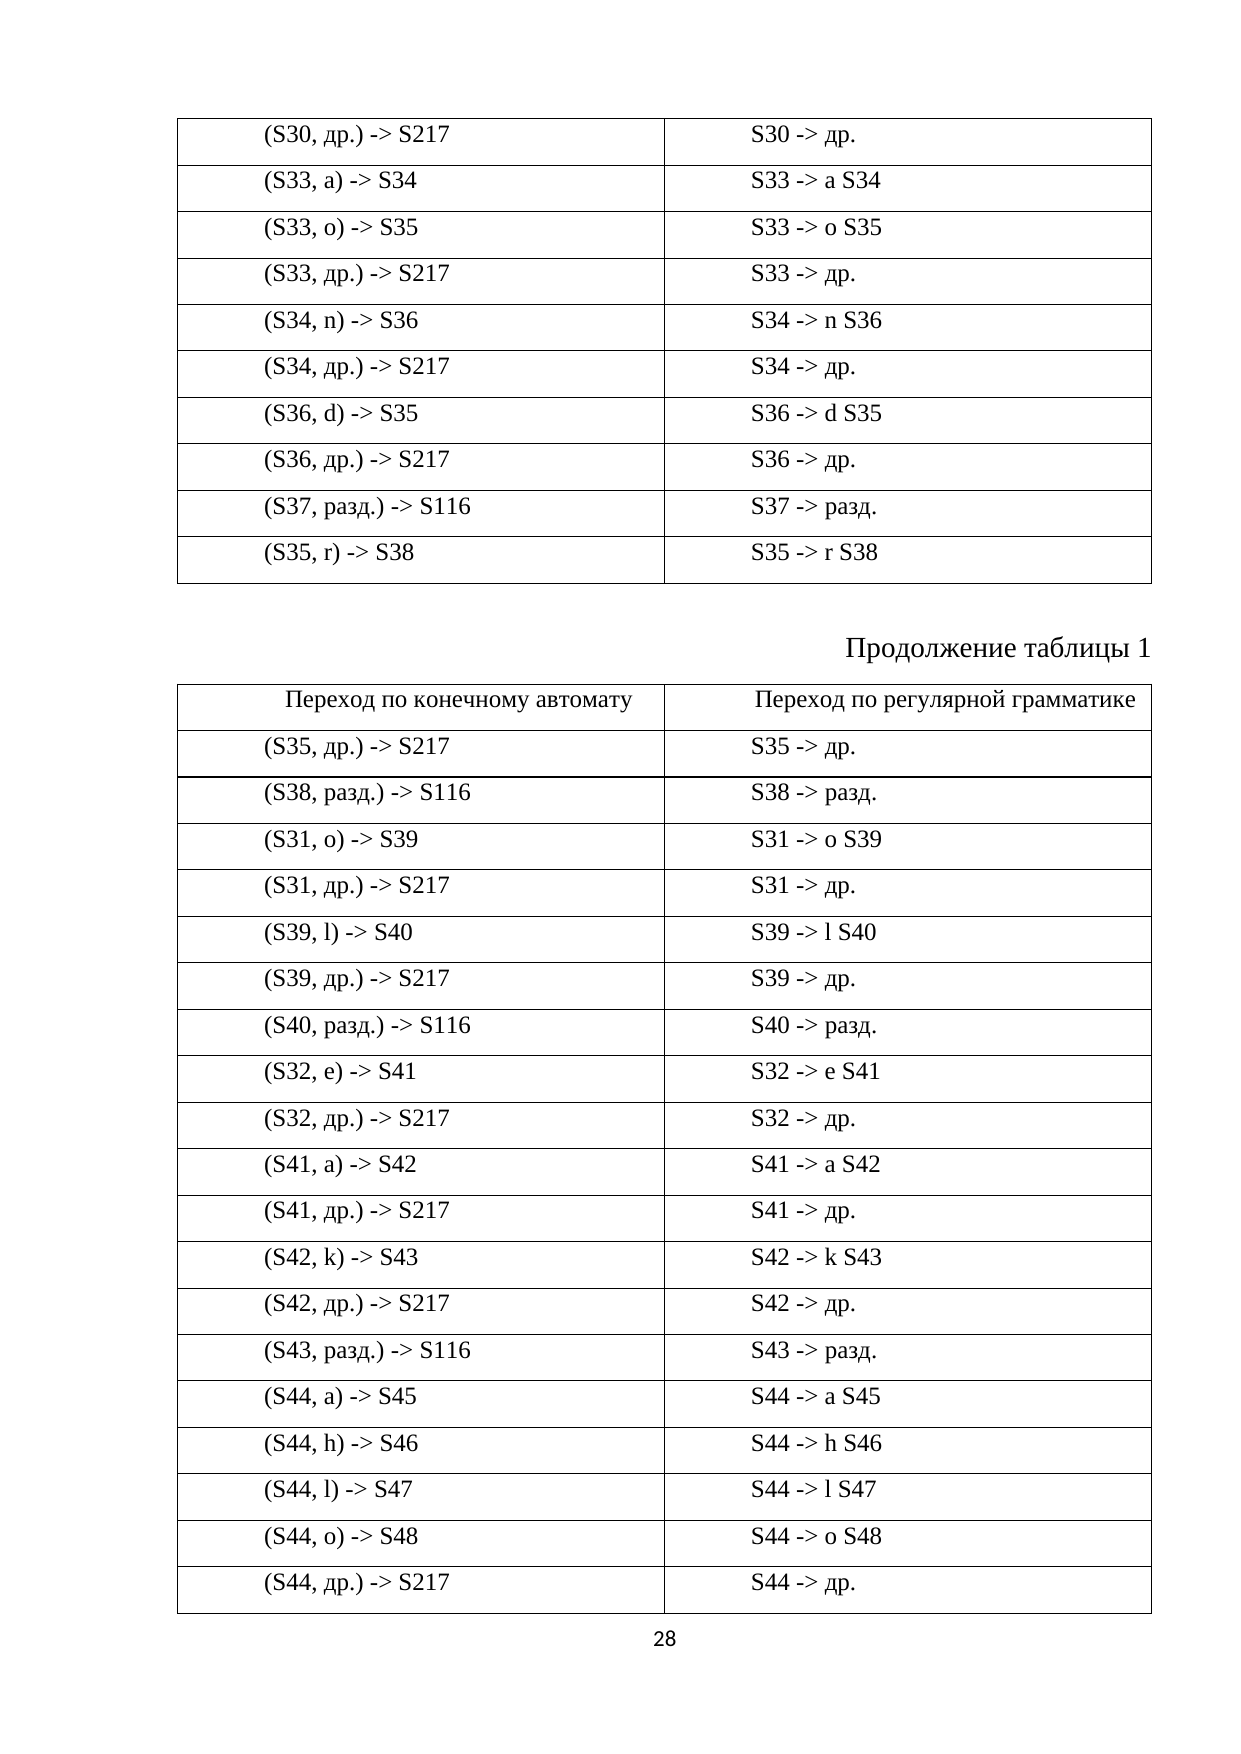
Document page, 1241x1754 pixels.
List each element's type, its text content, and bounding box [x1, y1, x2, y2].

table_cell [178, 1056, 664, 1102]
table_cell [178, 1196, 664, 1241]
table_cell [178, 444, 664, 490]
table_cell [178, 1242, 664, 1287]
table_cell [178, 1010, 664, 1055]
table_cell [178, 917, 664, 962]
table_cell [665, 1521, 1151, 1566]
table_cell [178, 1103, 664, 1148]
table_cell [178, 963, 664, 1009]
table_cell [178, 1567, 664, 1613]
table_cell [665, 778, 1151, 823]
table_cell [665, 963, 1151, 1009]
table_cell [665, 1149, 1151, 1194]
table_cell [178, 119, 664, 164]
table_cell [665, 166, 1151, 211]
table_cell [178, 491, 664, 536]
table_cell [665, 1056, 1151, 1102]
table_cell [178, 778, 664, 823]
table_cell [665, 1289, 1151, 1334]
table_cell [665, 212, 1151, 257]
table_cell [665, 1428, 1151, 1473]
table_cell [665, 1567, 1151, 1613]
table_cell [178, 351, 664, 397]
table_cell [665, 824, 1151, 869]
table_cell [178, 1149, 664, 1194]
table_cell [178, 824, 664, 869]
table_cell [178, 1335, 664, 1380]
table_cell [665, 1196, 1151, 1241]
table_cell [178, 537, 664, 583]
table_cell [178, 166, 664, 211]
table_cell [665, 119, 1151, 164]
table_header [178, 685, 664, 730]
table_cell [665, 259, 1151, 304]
text Продолжение таблицы 1 [177, 631, 1152, 664]
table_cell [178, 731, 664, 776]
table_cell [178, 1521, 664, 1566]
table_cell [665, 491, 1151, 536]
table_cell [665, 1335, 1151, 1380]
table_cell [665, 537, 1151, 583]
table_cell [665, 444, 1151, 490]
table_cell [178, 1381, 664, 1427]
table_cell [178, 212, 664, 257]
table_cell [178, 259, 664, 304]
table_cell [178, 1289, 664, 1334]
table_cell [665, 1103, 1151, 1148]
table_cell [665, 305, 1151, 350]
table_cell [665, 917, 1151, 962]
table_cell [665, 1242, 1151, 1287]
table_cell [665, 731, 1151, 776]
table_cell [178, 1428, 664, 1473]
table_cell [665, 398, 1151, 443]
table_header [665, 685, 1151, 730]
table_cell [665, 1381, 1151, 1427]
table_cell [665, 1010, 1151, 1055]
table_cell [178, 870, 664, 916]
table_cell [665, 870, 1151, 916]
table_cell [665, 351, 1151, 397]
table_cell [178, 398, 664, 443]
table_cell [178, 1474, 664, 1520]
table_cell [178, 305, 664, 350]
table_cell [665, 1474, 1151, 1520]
